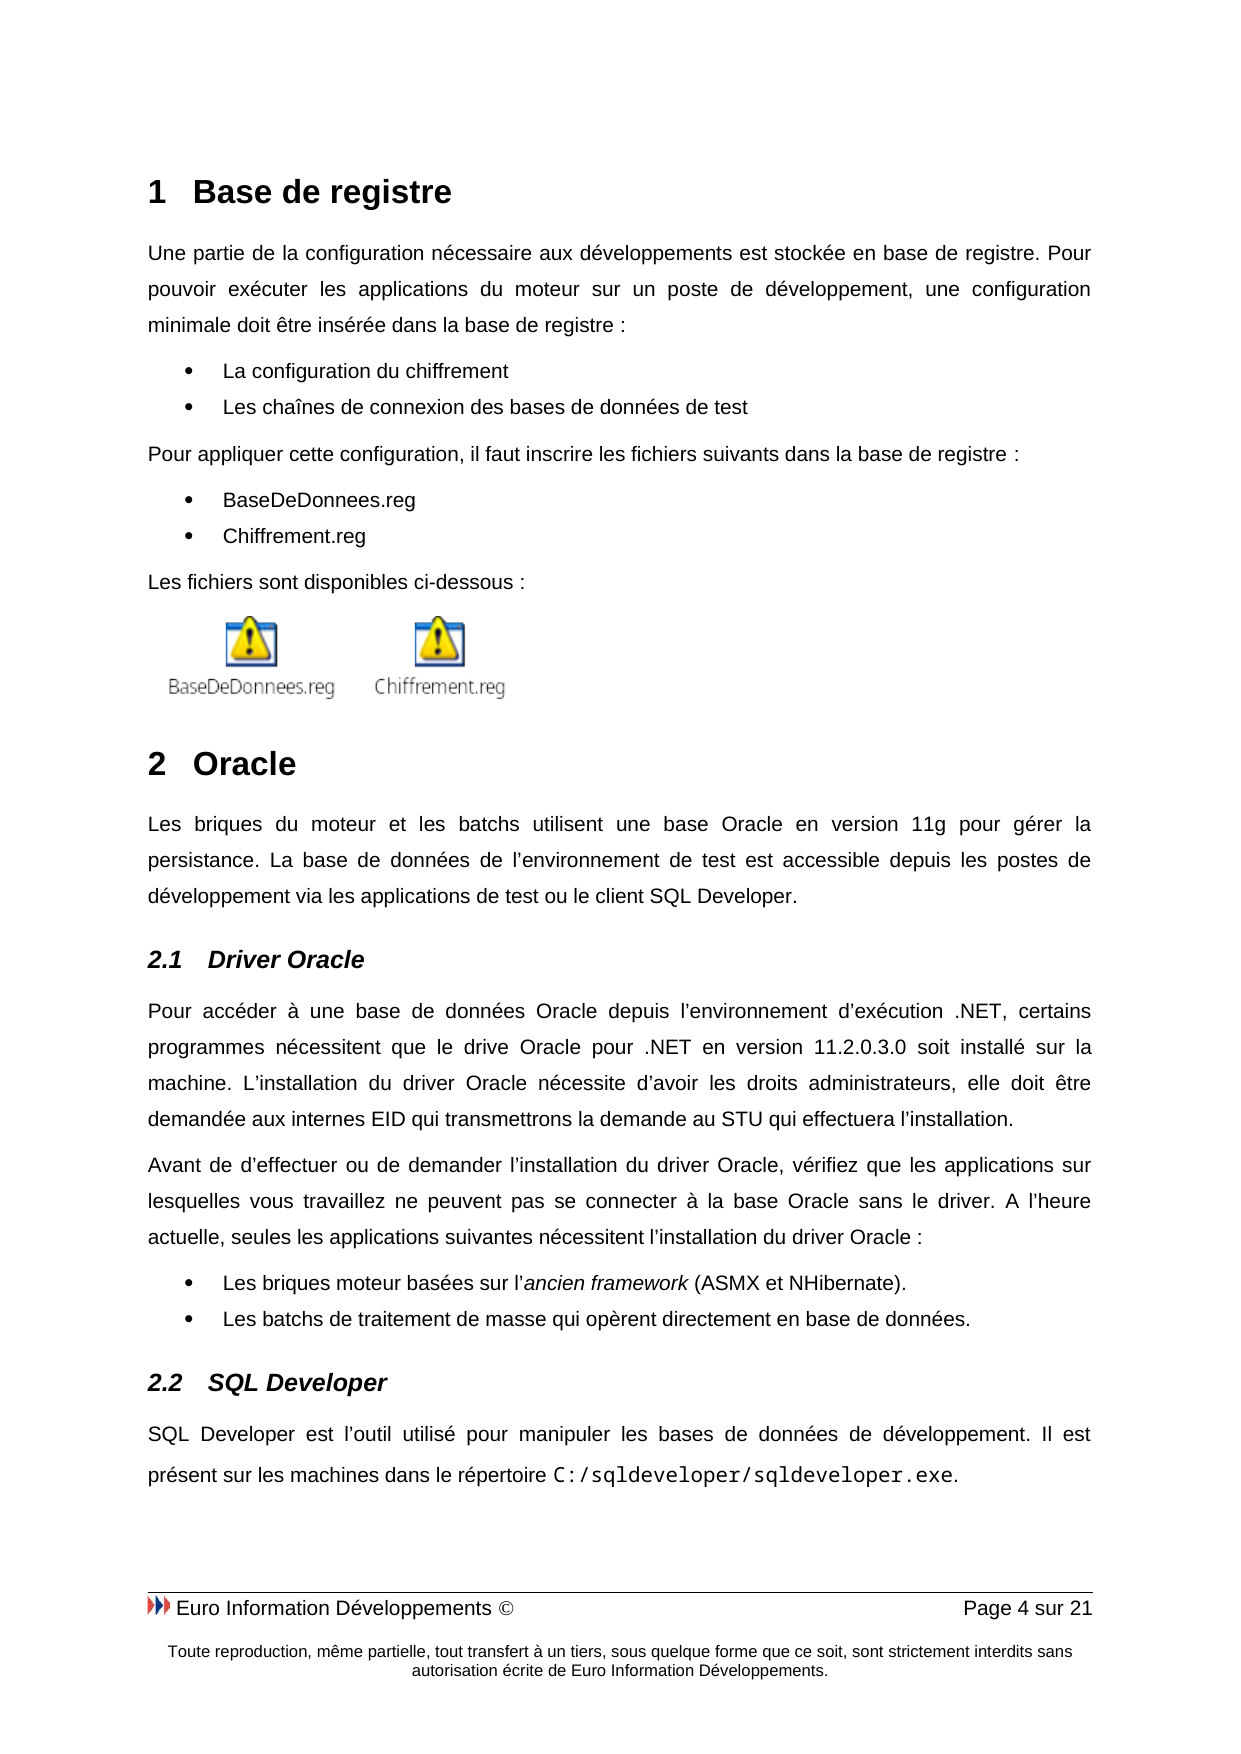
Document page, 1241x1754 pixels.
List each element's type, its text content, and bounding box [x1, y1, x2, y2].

text SQL Developer est l’outil utilisé pour manipuler les bases de données de développement. Il est présent sur les machines dans le répertoire C:/sqldeveloper/sqldeveloper.exe. [148, 1422, 1093, 1488]
subtitle Base de registre [148, 173, 1093, 211]
subtitle Driver Oracle [148, 945, 1093, 974]
list Les batchs de traitement de masse qui opèrent directement en base de données. [185, 1307, 1093, 1331]
text Pour accéder à une base de données Oracle depuis l’environnement d’exécution .NET, certains programmes nécessitent que le drive Oracle pour .NET en version 11.2.0.3.0 soit installé sur la machine. L’installation du driver Oracle nécessite d’avoir les droits administrateurs, elle doit être demandée aux internes EID qui transmettrons la demande au STU qui effectuera l’installation. [148, 998, 1093, 1130]
text Les fichiers sont disponibles ci-dessous : [148, 570, 1093, 594]
picture [147, 1595, 171, 1615]
list Chiffrement.reg [185, 524, 1093, 548]
subtitle SQL Developer [148, 1368, 1093, 1397]
subtitle Oracle [148, 744, 1093, 783]
text Pour appliquer cette configuration, il faut inscrire les fichiers suivants dans la base de registre : [148, 441, 1093, 465]
list La configuration du chiffrement [185, 359, 1093, 383]
text Avant de d’effectuer ou de demander l’installation du driver Oracle, vérifiez que les applications sur lesquelles vous travaillez ne peuvent pas se connecter à la base Oracle sans le driver. A l’heure actuelle, seules les applications suivantes nécessitent l’installation du driver Oracle : [148, 1153, 1093, 1248]
list BaseDeDonnees.reg [185, 488, 1093, 512]
list Les briques moteur basées sur l’ancien framework (ASMX et NHibernate). [185, 1271, 1093, 1295]
text Les briques du moteur et les batchs utilisent une base Oracle en version 11g pour gérer la persistance. La base de données de l’environnement de test est accessible depuis les postes de développement via les applications de test ou le client SQL Developer. [148, 812, 1093, 908]
text Une partie de la configuration nécessaire aux développements est stockée en base de registre. Pour pouvoir exécuter les applications du moteur sur un poste de développement, une configuration minimale doit être insérée dans la base de registre : [148, 241, 1093, 336]
list Les chaînes de connexion des bases de données de test [185, 395, 1093, 419]
